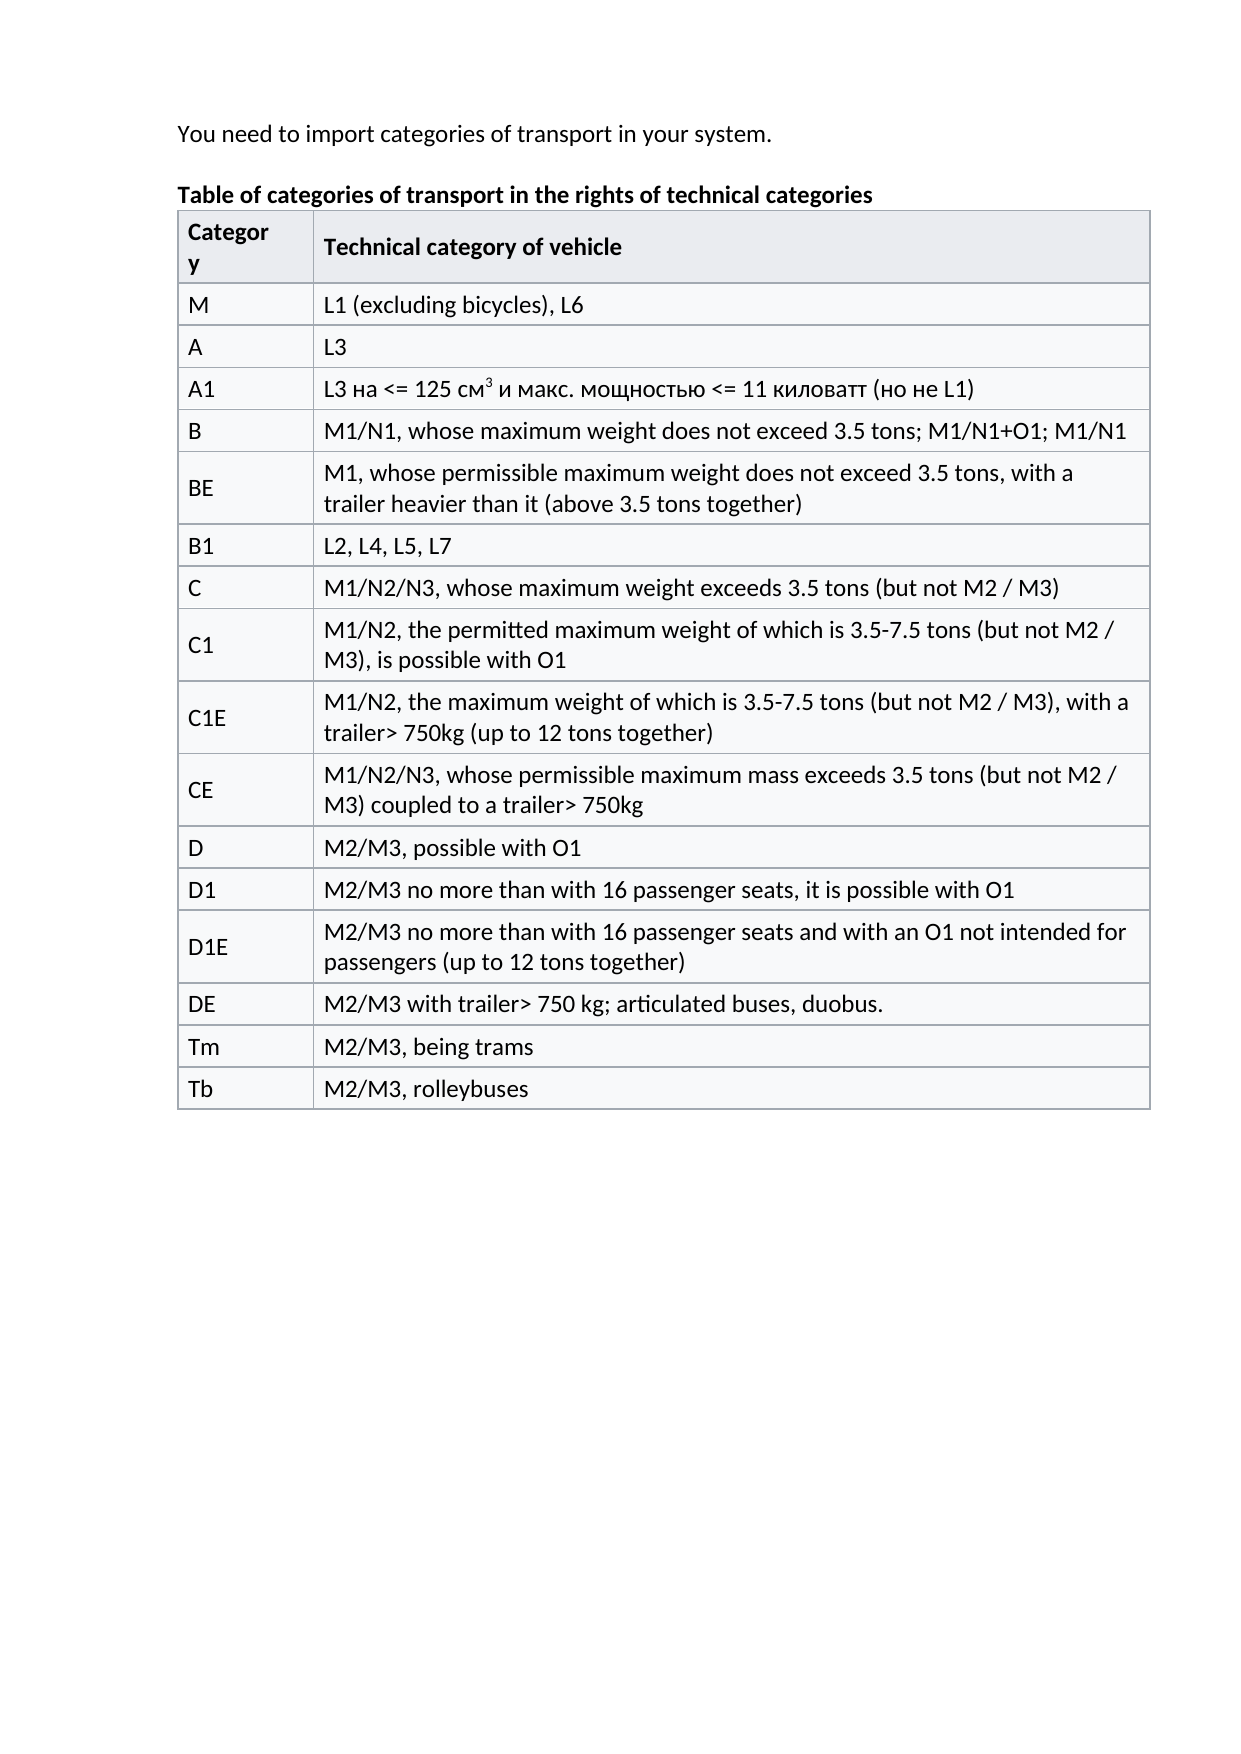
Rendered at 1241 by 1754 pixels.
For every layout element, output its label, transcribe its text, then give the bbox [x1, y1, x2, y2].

table_cell Tm [179, 1026, 313, 1066]
table_cell M2/M3, rolleybuses [314, 1068, 1149, 1108]
table_cell M1/N2/N3, whose permissible maximum mass exceeds 3.5 tons (but not M2 / M3) coupled to a trailer> 750kg [314, 754, 1149, 825]
table_cell Tb [179, 1068, 313, 1108]
table_cell M1/N2/N3, whose maximum weight exceeds 3.5 tons (but not M2 / M3) [314, 567, 1149, 607]
table_cell M2/M3, possible with O1 [314, 827, 1149, 867]
table_cell L3 [314, 326, 1149, 366]
text Table of categories of transport in the rights of technical categories [177, 179, 1152, 210]
table_cell M1/N2, the maximum weight of which is 3.5-7.5 tons (but not M2 / M3), with a trailer> 750kg (up to 12 tons together) [314, 682, 1149, 753]
table_cell M1/N2, the permitted maximum weight of which is 3.5-7.5 tons (but not M2 / M3), is possible with O1 [314, 609, 1149, 680]
table_cell L1 (excluding bicycles), L6 [314, 284, 1149, 324]
table_cell L3 на <= 125 см3 и макс. мощностью <= 11 киловатт (но не L1) [314, 368, 1149, 408]
text You need to import categories of transport in your system. [177, 118, 1152, 149]
table_cell M1/N1, whose maximum weight does not exceed 3.5 tons; M1/N1+O1; M1/N1 [314, 410, 1149, 451]
table_cell B [179, 410, 313, 451]
table_cell СE [179, 754, 313, 825]
table_cell M [179, 284, 313, 324]
table_cell DE [179, 984, 313, 1024]
table_cell M1, whose permissible maximum weight does not exceed 3.5 tons, with a trailer heavier than it (above 3.5 tons together) [314, 452, 1149, 523]
table_cell D1 [179, 869, 313, 909]
table_cell С1E [179, 682, 313, 753]
table_cell L2, L4, L5, L7 [314, 525, 1149, 565]
table_cell D1E [179, 911, 313, 982]
table_cell С [179, 567, 313, 607]
table_cell A1 [179, 368, 313, 408]
table_cell M2/M3 with trailer> 750 kg; articulated buses, duobus. [314, 984, 1149, 1024]
table_cell B1 [179, 525, 313, 565]
table_cell M2/M3 no more than with 16 passenger seats and with an O1 not intended for passengers (up to 12 tons together) [314, 911, 1149, 982]
table_cell D [179, 827, 313, 867]
table_cell С1 [179, 609, 313, 680]
table_cell BE [179, 452, 313, 523]
table_cell M2/M3 no more than with 16 passenger seats, it is possible with O1 [314, 869, 1149, 909]
table_header Technical category of vehicle [314, 211, 1149, 282]
table_cell M2/M3, being trams [314, 1026, 1149, 1066]
table_cell A [179, 326, 313, 366]
table_header Category [179, 211, 313, 282]
